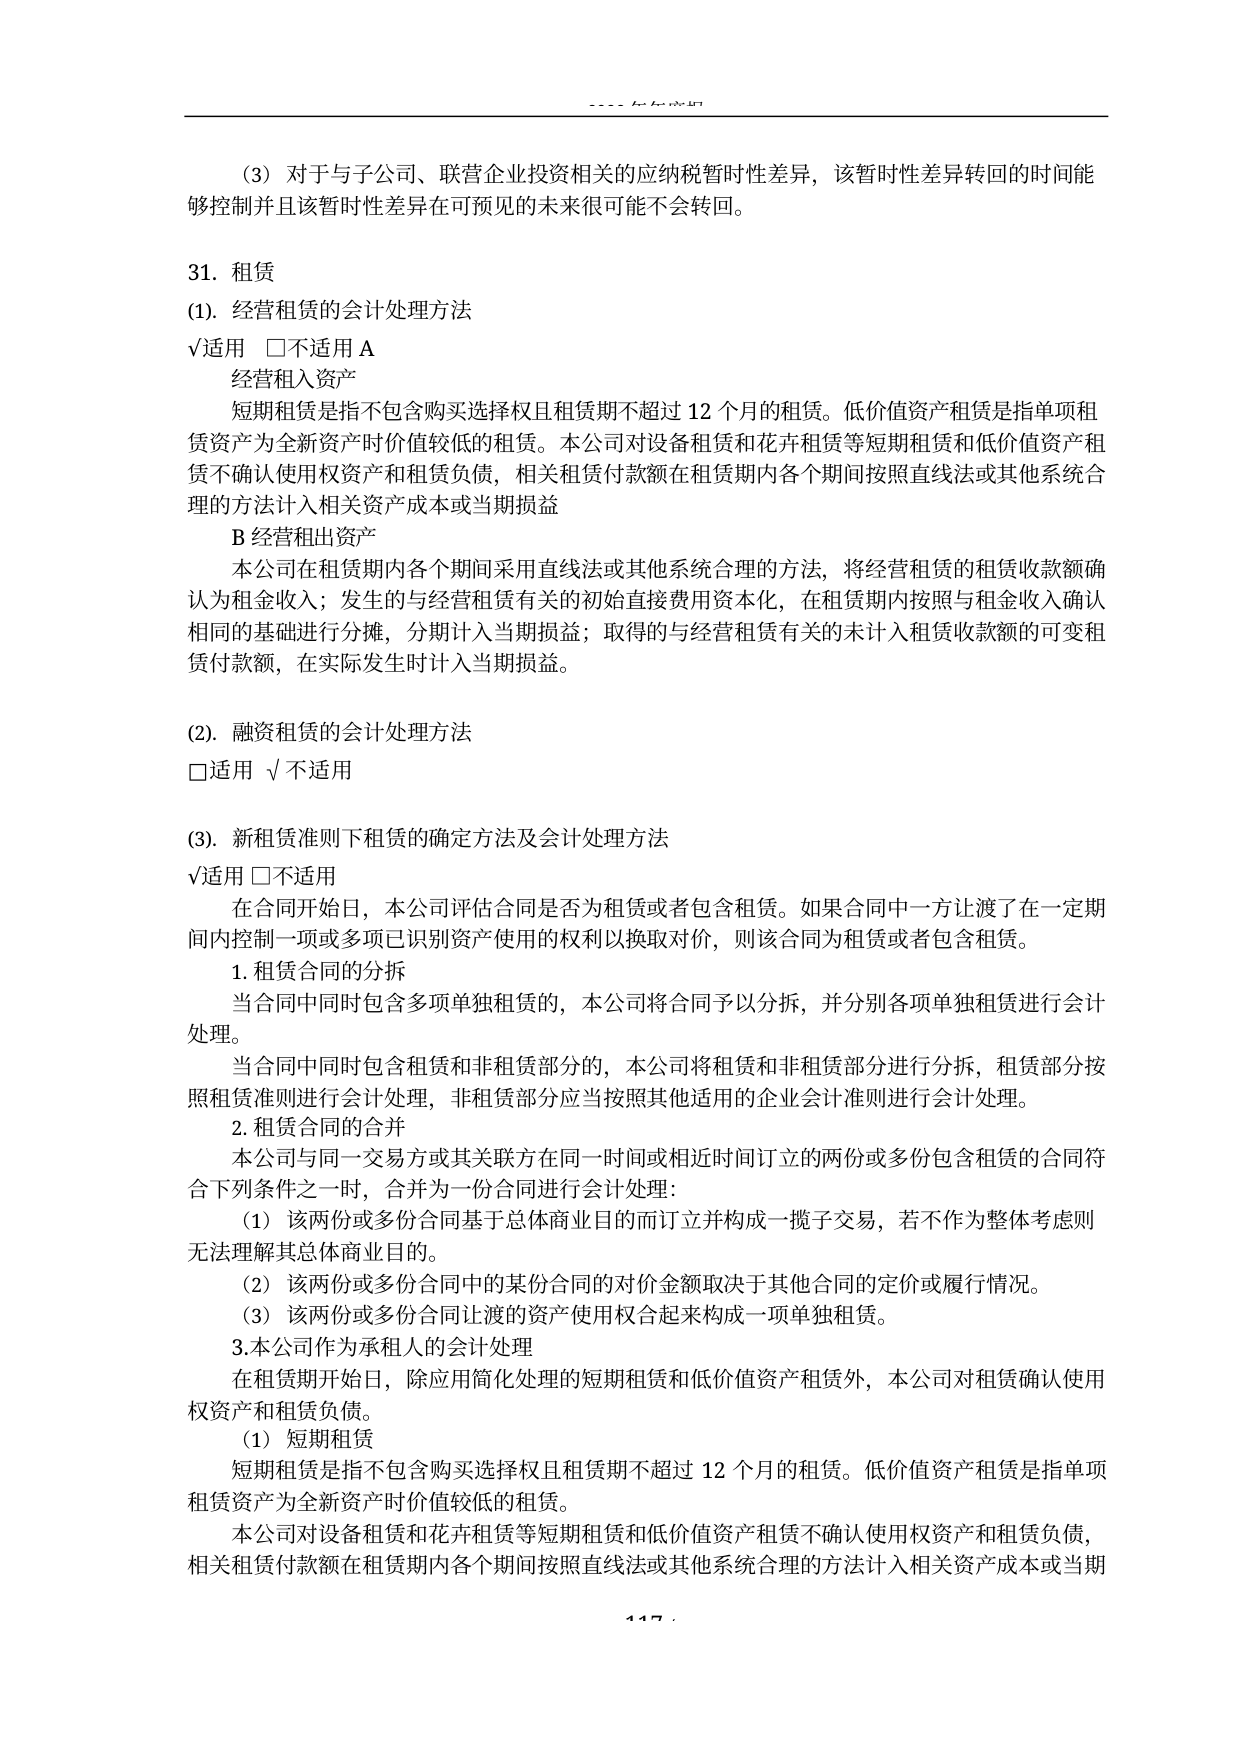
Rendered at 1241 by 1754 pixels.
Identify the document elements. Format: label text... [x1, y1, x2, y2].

text □适用 √不适用 [187, 753, 1140, 784]
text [187, 1517, 1108, 1580]
list 该两份或多份合同基于总体商业目的而订立并构成一揽子交易，若不作为整体考虑则无法理解其总体商业目的。 [187, 1204, 1108, 1267]
list 租赁合同的合并 [231, 1113, 1140, 1141]
list 经营租赁的会计处理方法 [187, 293, 1140, 324]
text 短期租赁是指不包含购买选择权且租赁期不超过 12 个月的租赁。低价值资产租赁是指单项租赁资产为全新资产时价值较低的租赁。本公司对设备租赁和花卉租赁等短期租赁和低价值资产租赁不确认使用权资产和租赁负债，相关租赁付款额在租赁期内各个期间按照直线法或其他系统合理的方法计入相关资产成本或当期损益 [187, 394, 1107, 520]
list 对于与子公司、联营企业投资相关的应纳税暂时性差异，该暂时性差异转回的时间能够控制并且该暂时性差异在可预见的未来很可能不会转回。 [187, 157, 1108, 220]
list 租赁 [187, 255, 1140, 286]
text √适用 □不适用 [187, 859, 1140, 891]
text 当合同中同时包含租赁和非租赁部分的，本公司将租赁和非租赁部分进行分拆，租赁部分按照租赁准则进行会计处理，非租赁部分应当按照其他适用的企业会计准则进行会计处理。 [187, 1049, 1108, 1113]
text √适用 □不适用A 经营租入资产 [187, 331, 390, 394]
text B 经营租出资产 [231, 521, 1140, 552]
list 租赁合同的分拆 [231, 954, 1140, 986]
text 本公司在租赁期内各个期间采用直线法或其他系统合理的方法，将经营租赁的租赁收款额确认为租金收入；发生的与经营租赁有关的初始直接费用资本化，在租赁期内按照与租金收入确认相同的基础进行分摊，分期计入当期损益；取得的与经营租赁有关的未计入租赁收款额的可变租赁付款额，在实际发生时计入当期损益。 [187, 552, 1107, 678]
text 在租赁期开始日，除应用简化处理的短期租赁和低价值资产租赁外，本公司对租赁确认使用权资产和租赁负债。 [187, 1362, 1108, 1425]
text 当合同中同时包含多项单独租赁的，本公司将合同予以分拆，并分别各项单独租赁进行会计处理。 [187, 986, 1108, 1049]
text 本公司与同一交易方或其关联方在同一时间或相近时间订立的两份或多份包含租赁的合同符合下列条件之一时，合并为一份合同进行会计处理： [187, 1141, 1108, 1204]
list 短期租赁 [231, 1426, 1140, 1453]
text 短期租赁是指不包含购买选择权且租赁期不超过 12 个月的租赁。低价值资产租赁是指单项租赁资产为全新资产时价值较低的租赁。 [187, 1453, 1108, 1517]
list 新租赁准则下租赁的确定方法及会计处理方法 [187, 821, 1140, 853]
text 在合同开始日，本公司评估合同是否为租赁或者包含租赁。如果合同中一方让渡了在一定期间内控制一项或多项已识别资产使用的权利以换取对价，则该合同为租赁或者包含租赁。 [187, 891, 1108, 954]
list 该两份或多份合同中的某份合同的对价金额取决于其他合同的定价或履行情况。 [231, 1267, 1140, 1298]
list 该两份或多份合同让渡的资产使用权合起来构成一项单独租赁。3.本公司作为承租人的会计处理 [231, 1298, 909, 1362]
list 融资租赁的会计处理方法 [187, 715, 1140, 746]
